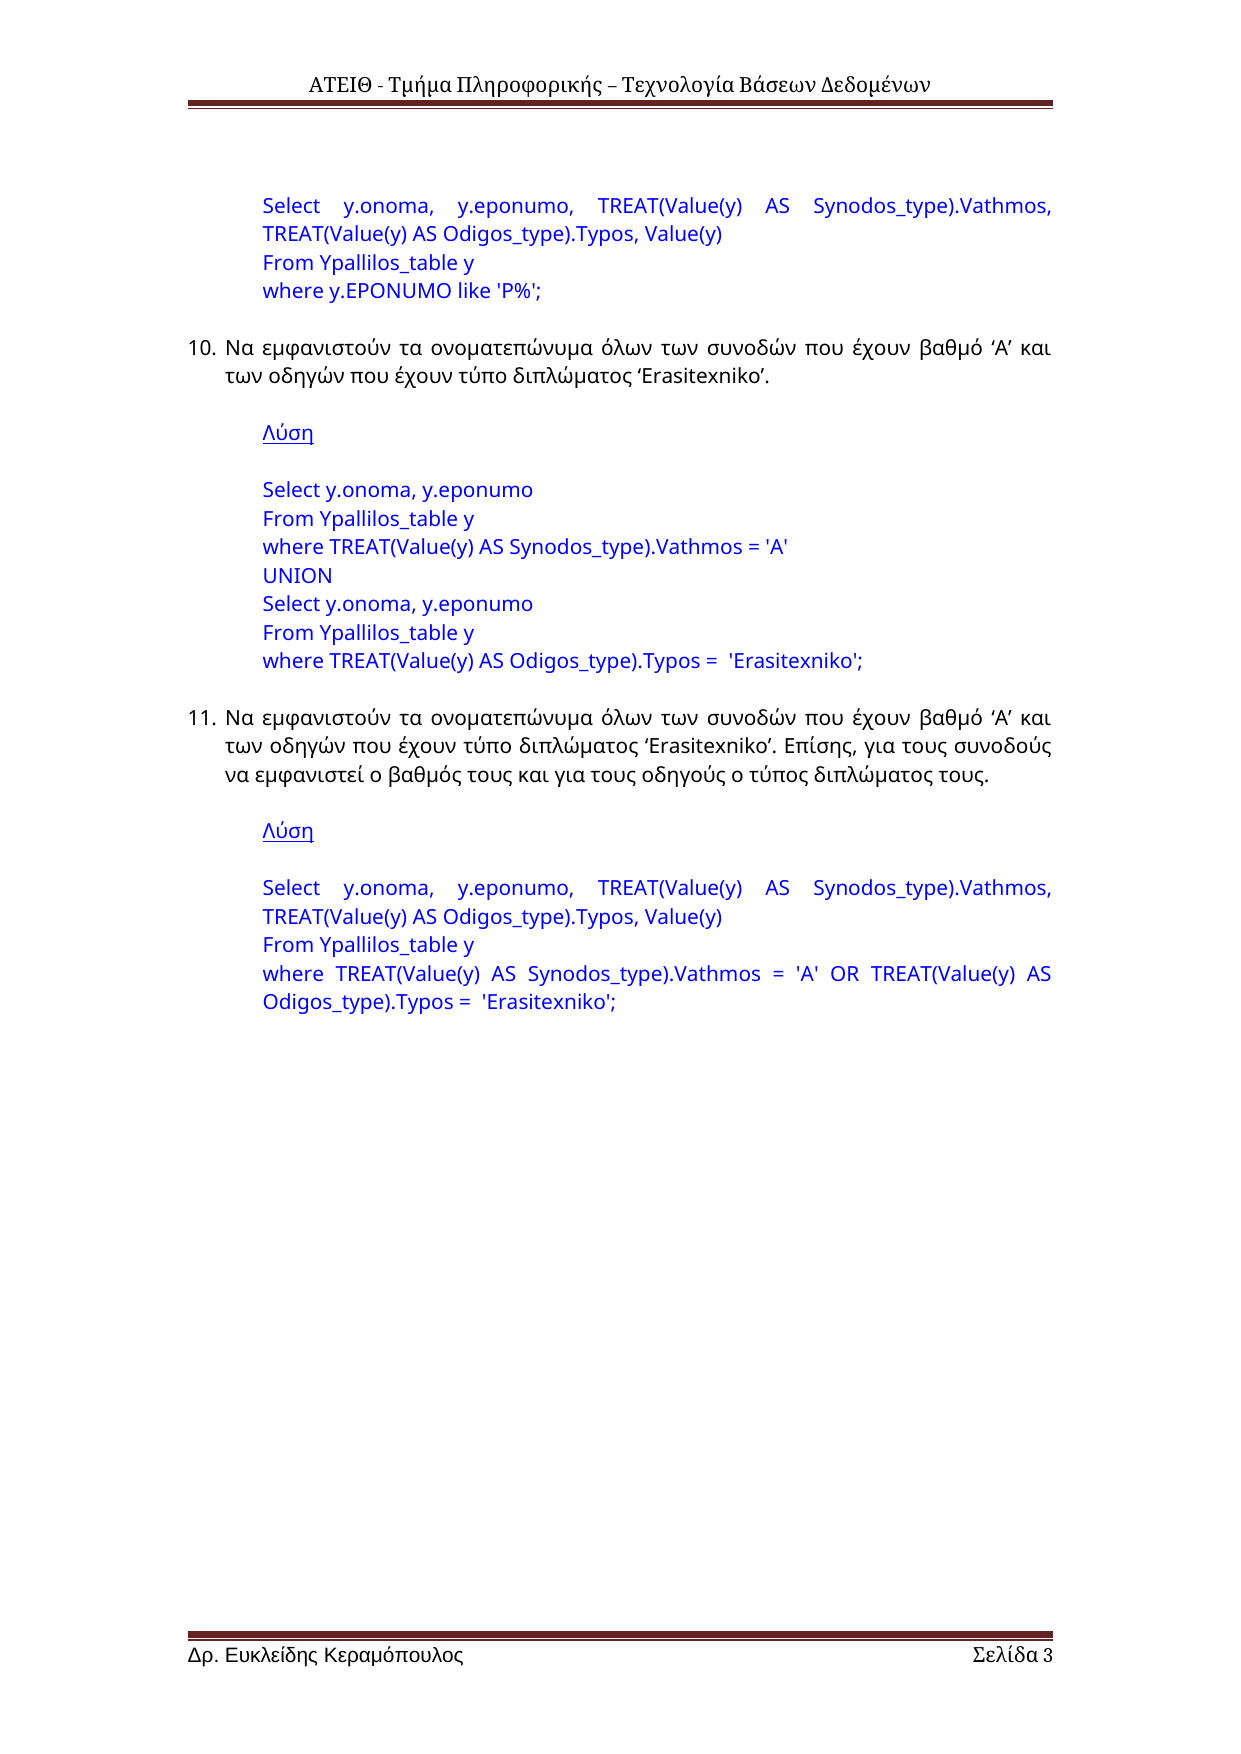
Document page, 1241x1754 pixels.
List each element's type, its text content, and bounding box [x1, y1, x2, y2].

list UNION [262, 561, 1053, 589]
list Select y.onoma, y.eponumo, TREAT(Value(y) AS Synodos_type).Vathmos, TREAT(Value(y) AS Odigos_type).Typos, Value(y) [262, 191, 1053, 248]
list From Ypallilos_table y [262, 618, 1053, 646]
text Λύση [262, 418, 1053, 447]
list where y.EPONUMO like 'P%'; [262, 276, 1053, 305]
list where TREAT(Value(y) AS Odigos_type).Typos = 'Erasitexniko'; [262, 646, 1053, 674]
list Select y.onoma, y.eponumo [262, 475, 1053, 504]
list Να εμφανιστούν τα ονοματεπώνυμα όλων των συνοδών που έχουν βαθμό ‘Α’ και των οδηγών που έχουν τύπο διπλώματος ‘Erasitexniko’. Επίσης, για τους συνοδούς να εμφανιστεί ο βαθμός τους και για τους οδηγούς ο τύπος διπλώματος τους. [187, 703, 1053, 788]
list where TREAT(Value(y) AS Synodos_type).Vathmos = 'A' [262, 532, 1053, 561]
list From Ypallilos_table y [262, 930, 1053, 959]
list Select y.onoma, y.eponumo [262, 589, 1053, 618]
list From Ypallilos_table y [262, 504, 1053, 532]
list where TREAT(Value(y) AS Synodos_type).Vathmos = 'A' OR TREAT(Value(y) AS Odigos_type).Typos = 'Erasitexniko'; [262, 959, 1053, 1016]
list Να εμφανιστούν τα ονοματεπώνυμα όλων των συνοδών που έχουν βαθμό ‘Α’ και των οδηγών που έχουν τύπο διπλώματος ‘Erasitexniko’. [187, 333, 1053, 390]
list From Ypallilos_table y [262, 248, 1053, 276]
list Select y.onoma, y.eponumo, TREAT(Value(y) AS Synodos_type).Vathmos, TREAT(Value(y) AS Odigos_type).Typos, Value(y) [262, 873, 1053, 930]
text Λύση [262, 817, 1053, 845]
